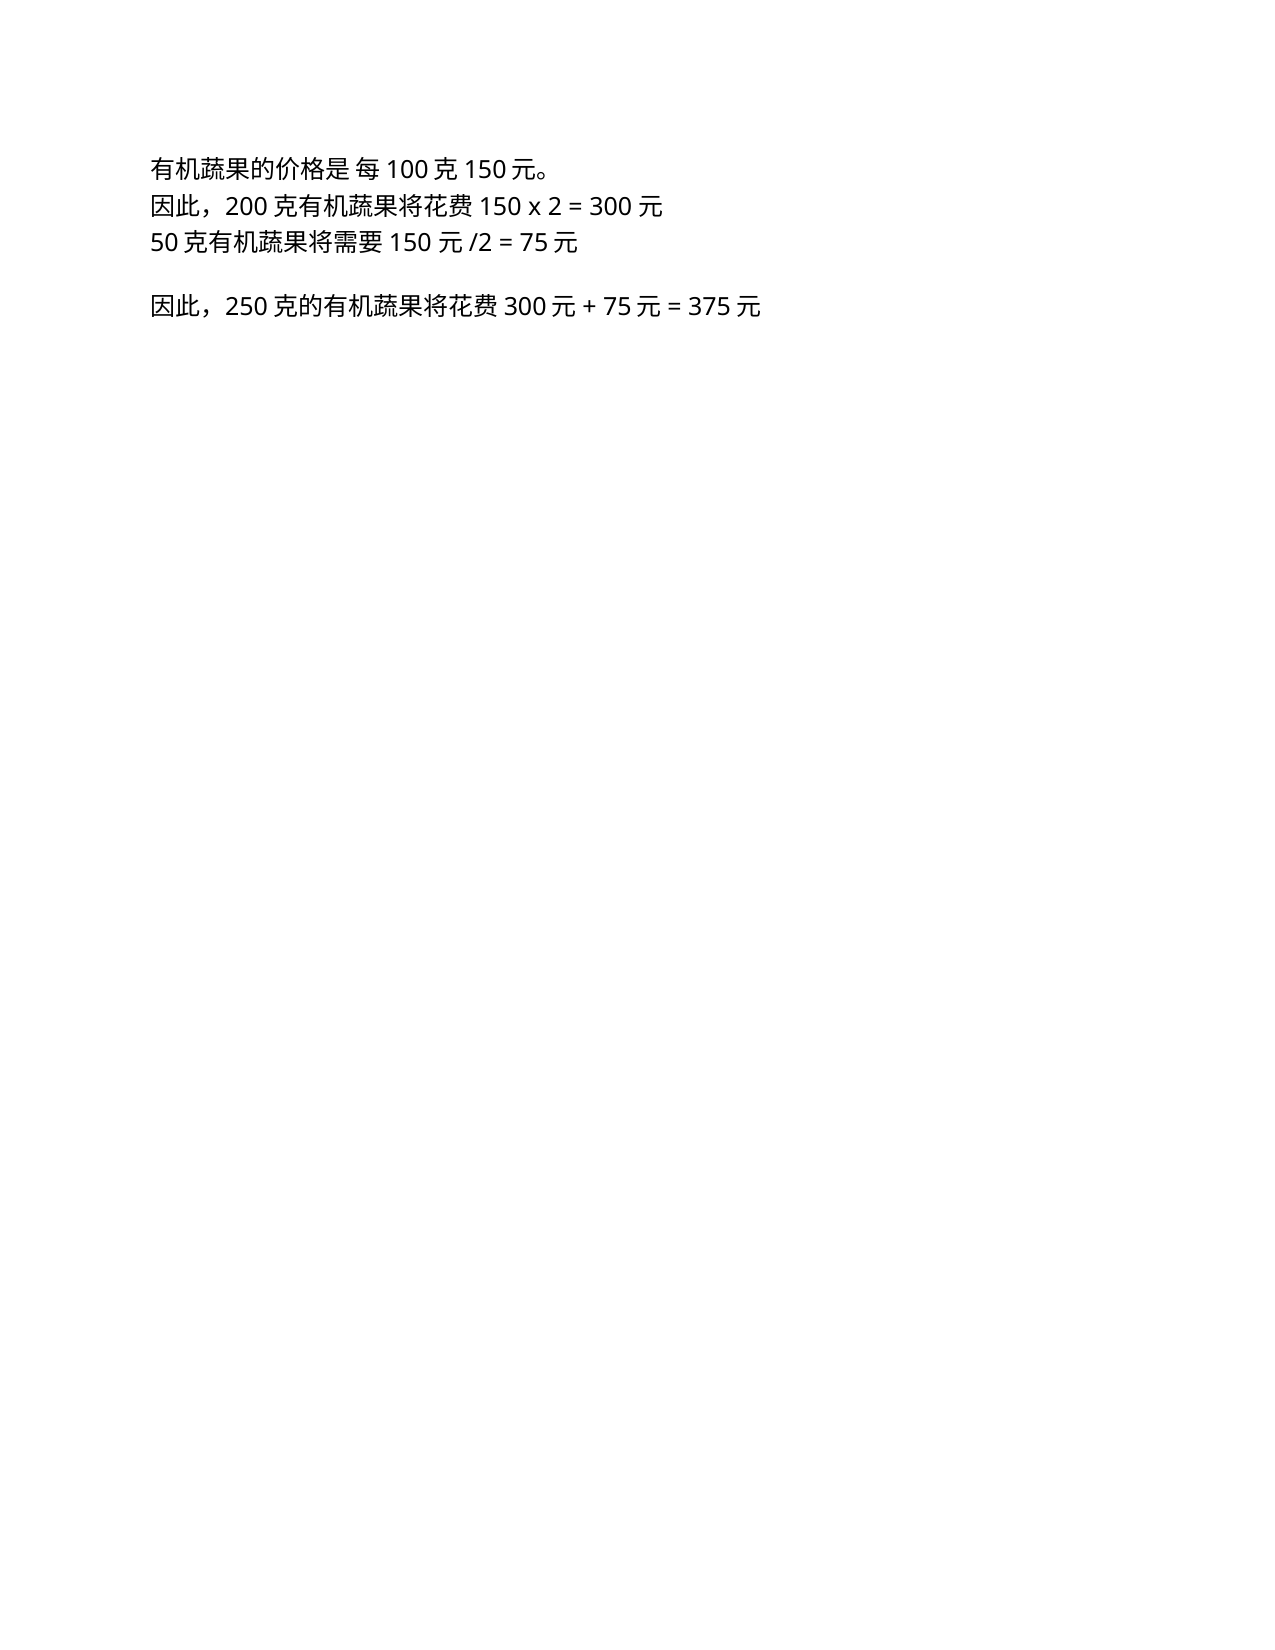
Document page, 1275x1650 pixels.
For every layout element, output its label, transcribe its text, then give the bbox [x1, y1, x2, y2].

text 50克有机蔬果将需要150 元 /2 = 75元 [150, 222, 1125, 259]
text 有机蔬果的价格是 每100克150元。 [150, 150, 1125, 186]
text 因此，200克有机蔬果将花费 150 x 2 = 300 元 [150, 186, 1125, 222]
text 因此，250克的有机蔬果将花费 300元 + 75元 = 375元 [150, 287, 1125, 323]
